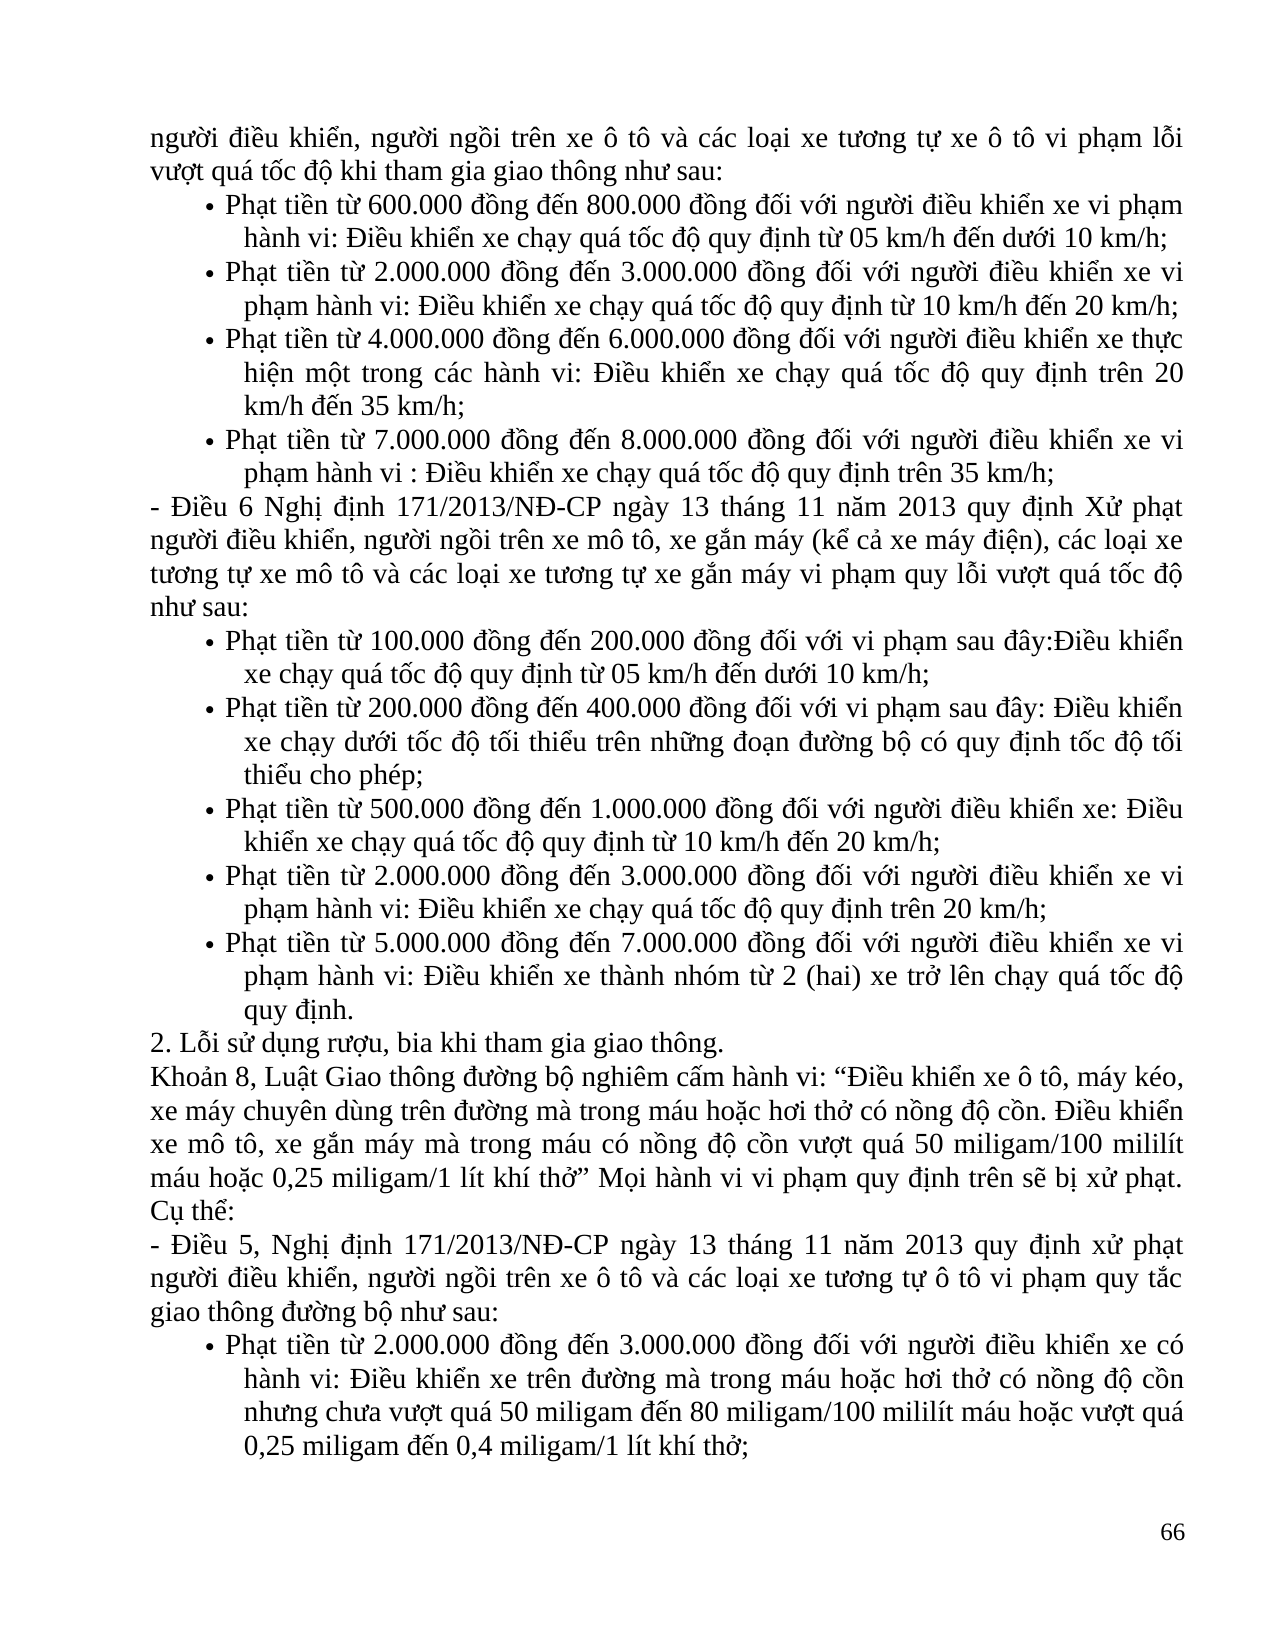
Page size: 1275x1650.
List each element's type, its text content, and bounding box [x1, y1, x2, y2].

list Phạt tiền từ 7.000.000 đồng đến 8.000.000 đồng đối với người điều khiển xe vi phạm hành vi : Điều khiển xe chạy quá tốc độ quy định trên 35 km/h; [206, 422, 1185, 489]
text 2. Lỗi sử dụng rượu, bia khi tham gia giao thông. [150, 1026, 1185, 1059]
text Khoản 8, Luật Giao thông đường bộ nghiêm cấm hành vi: “Điều khiển xe ô tô, máy kéo, xe máy chuyên dùng trên đường mà trong máu hoặc hơi thở có nồng độ cồn. Điều khiển xe mô tô, xe gắn máy mà trong máu có nồng độ cồn vượt quá 50 miligam/100 mililít máu hoặc 0,25 miligam/1 lít khí thở” Mọi hành vi vi phạm quy định trên sẽ bị xử phạt. Cụ thể: [150, 1059, 1185, 1227]
list Phạt tiền từ 200.000 đồng đến 400.000 đồng đối với vi phạm sau đây: Điều khiển xe chạy dưới tốc độ tối thiểu trên những đoạn đường bộ có quy định tốc độ tối thiểu cho phép; [206, 690, 1185, 791]
text - Điều 5, Nghị định 171/2013/NĐ-CP ngày 13 tháng 11 năm 2013 quy định xử phạt người điều khiển, người ngồi trên xe ô tô và các loại xe tương tự ô tô vi phạm quy tắc giao thông đường bộ như sau: [150, 1227, 1185, 1327]
list Phạt tiền từ 5.000.000 đồng đến 7.000.000 đồng đối với người điều khiển xe vi phạm hành vi: Điều khiển xe thành nhóm từ 2 (hai) xe trở lên chạy quá tốc độ quy định. [206, 925, 1185, 1026]
list Phạt tiền từ 2.000.000 đồng đến 3.000.000 đồng đối với người điều khiển xe vi phạm hành vi: Điều khiển xe chạy quá tốc độ quy định từ 10 km/h đến 20 km/h; [206, 254, 1185, 321]
text - Điều 6 Nghị định 171/2013/NĐ-CP ngày 13 tháng 11 năm 2013 quy định Xử phạt người điều khiển, người ngồi trên xe mô tô, xe gắn máy (kể cả xe máy điện), các loại xe tương tự xe mô tô và các loại xe tương tự xe gắn máy vi phạm quy lỗi vượt quá tốc độ như sau: [150, 489, 1185, 623]
list Phạt tiền từ 4.000.000 đồng đến 6.000.000 đồng đối với người điều khiển xe thực hiện một trong các hành vi: Điều khiển xe chạy quá tốc độ quy định trên 20 km/h đến 35 km/h; [206, 321, 1185, 422]
list Phạt tiền từ 600.000 đồng đến 800.000 đồng đối với người điều khiển xe vi phạm hành vi: Điều khiển xe chạy quá tốc độ quy định từ 05 km/h đến dưới 10 km/h; [206, 187, 1185, 254]
list Phạt tiền từ 100.000 đồng đến 200.000 đồng đối với vi phạm sau đây:Điều khiển xe chạy quá tốc độ quy định từ 05 km/h đến dưới 10 km/h; [206, 623, 1185, 690]
list Phạt tiền từ 2.000.000 đồng đến 3.000.000 đồng đối với người điều khiển xe vi phạm hành vi: Điều khiển xe chạy quá tốc độ quy định trên 20 km/h; [206, 858, 1185, 925]
list Phạt tiền từ 2.000.000 đồng đến 3.000.000 đồng đối với người điều khiển xe có hành vi: Điều khiển xe trên đường mà trong máu hoặc hơi thở có nồng độ cồn nhưng chưa vượt quá 50 miligam đến 80 miligam/100 mililít máu hoặc vượt quá 0,25 miligam đến 0,4 miligam/1 lít khí thở; [206, 1327, 1185, 1462]
list Phạt tiền từ 500.000 đồng đến 1.000.000 đồng đối với người điều khiển xe: Điều khiển xe chạy quá tốc độ quy định từ 10 km/h đến 20 km/h; [206, 791, 1185, 858]
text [150, 120, 1185, 187]
